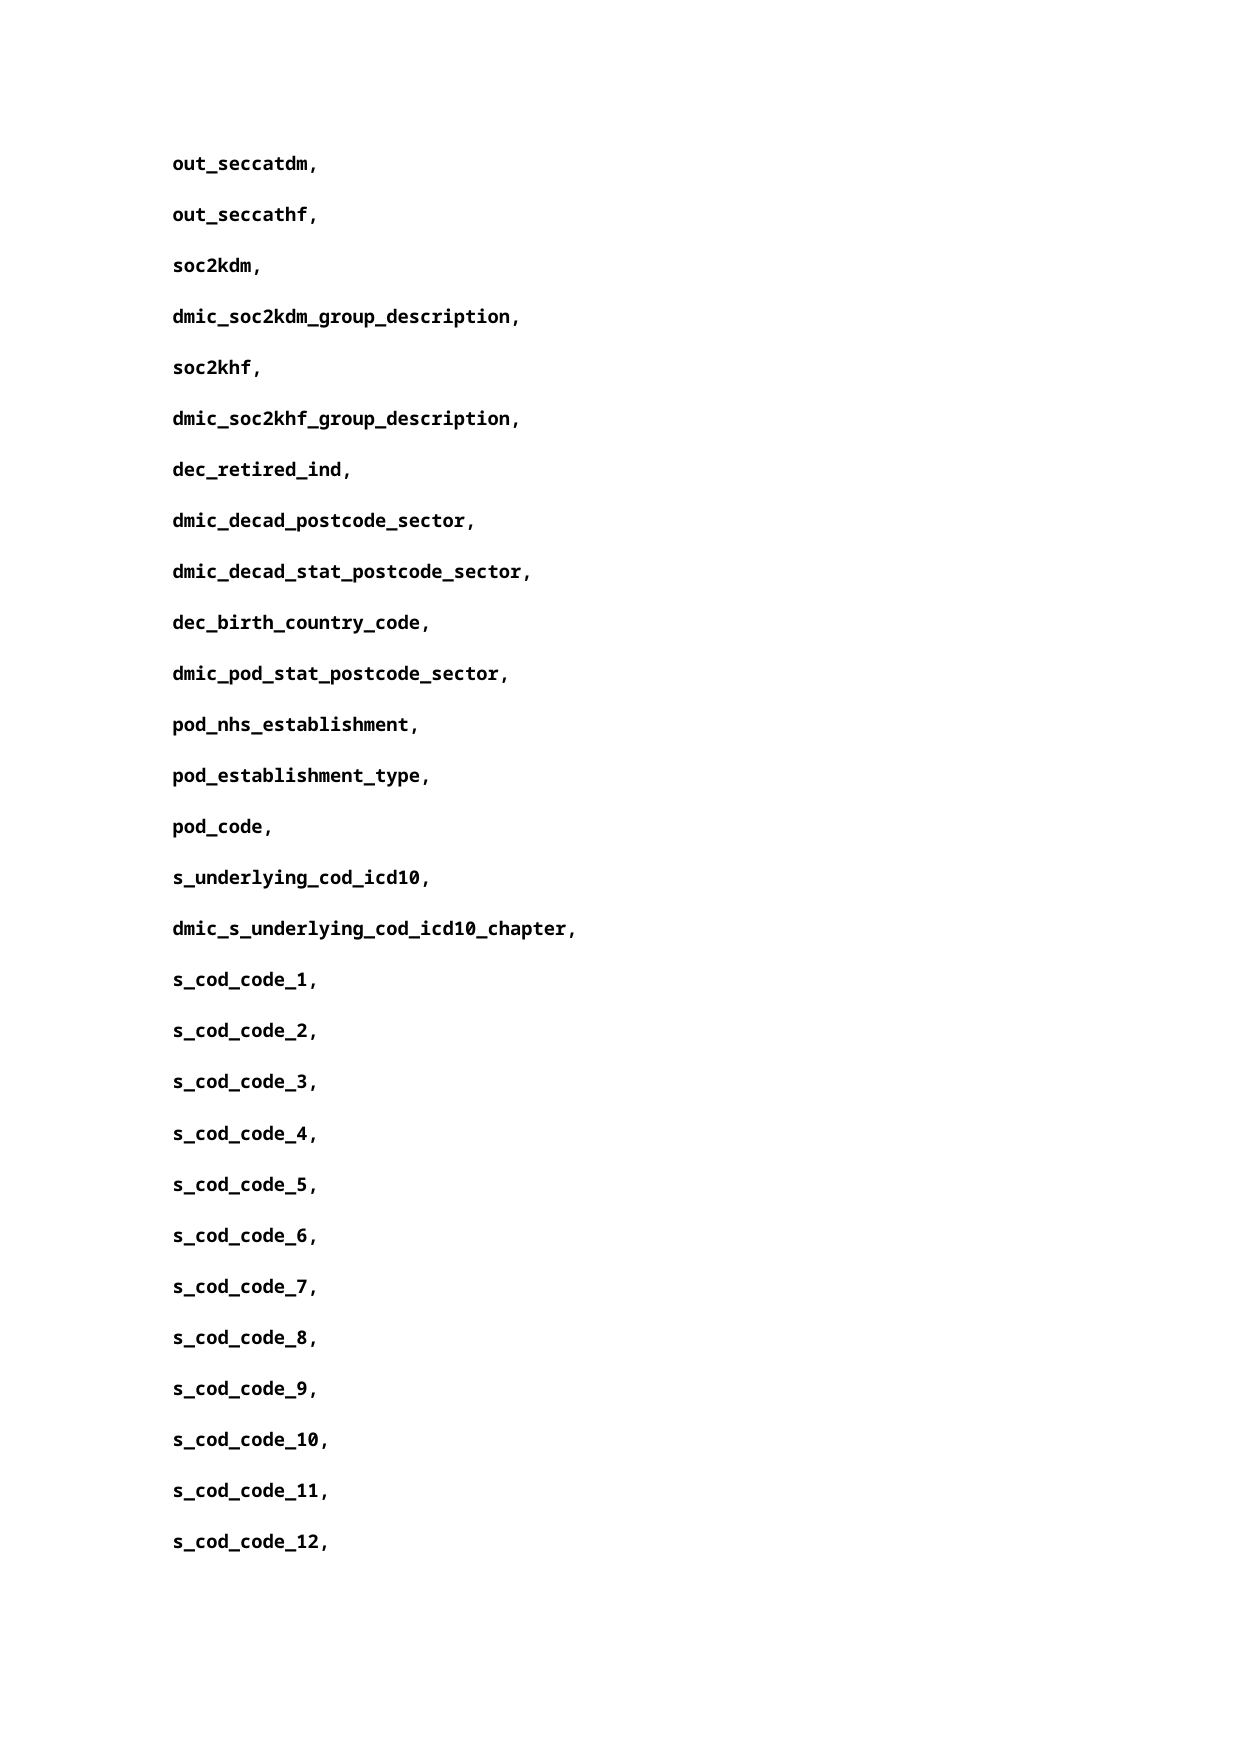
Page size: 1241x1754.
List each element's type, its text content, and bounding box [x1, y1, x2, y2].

text pod_code, [150, 813, 1090, 839]
text dmic_s_underlying_cod_icd10_chapter, [150, 916, 1090, 941]
text s_cod_code_11, [150, 1477, 1090, 1503]
text s_cod_code_7, [150, 1273, 1090, 1298]
text dmic_soc2khf_group_description, [150, 405, 1090, 431]
text dec_retired_ind, [150, 456, 1090, 482]
text s_cod_code_6, [150, 1222, 1090, 1247]
text dmic_soc2kdm_group_description, [150, 303, 1090, 329]
text pod_establishment_type, [150, 762, 1090, 788]
text soc2kdm, [150, 252, 1090, 278]
text out_seccatdm, [150, 150, 1090, 176]
text s_cod_code_8, [150, 1324, 1090, 1349]
text s_cod_code_9, [150, 1375, 1090, 1401]
text s_cod_code_10, [150, 1426, 1090, 1452]
text dmic_pod_stat_postcode_sector, [150, 660, 1090, 686]
text pod_nhs_establishment, [150, 711, 1090, 737]
text out_seccathf, [150, 201, 1090, 227]
text s_cod_code_5, [150, 1171, 1090, 1196]
text dmic_decad_postcode_sector, [150, 507, 1090, 533]
text s_cod_code_12, [150, 1528, 1090, 1554]
text s_cod_code_4, [150, 1120, 1090, 1145]
text s_underlying_cod_icd10, [150, 864, 1090, 890]
text soc2khf, [150, 354, 1090, 380]
text s_cod_code_1, [150, 967, 1090, 992]
text s_cod_code_3, [150, 1069, 1090, 1094]
text s_cod_code_2, [150, 1018, 1090, 1043]
text dmic_decad_stat_postcode_sector, [150, 558, 1090, 584]
text dec_birth_country_code, [150, 609, 1090, 635]
